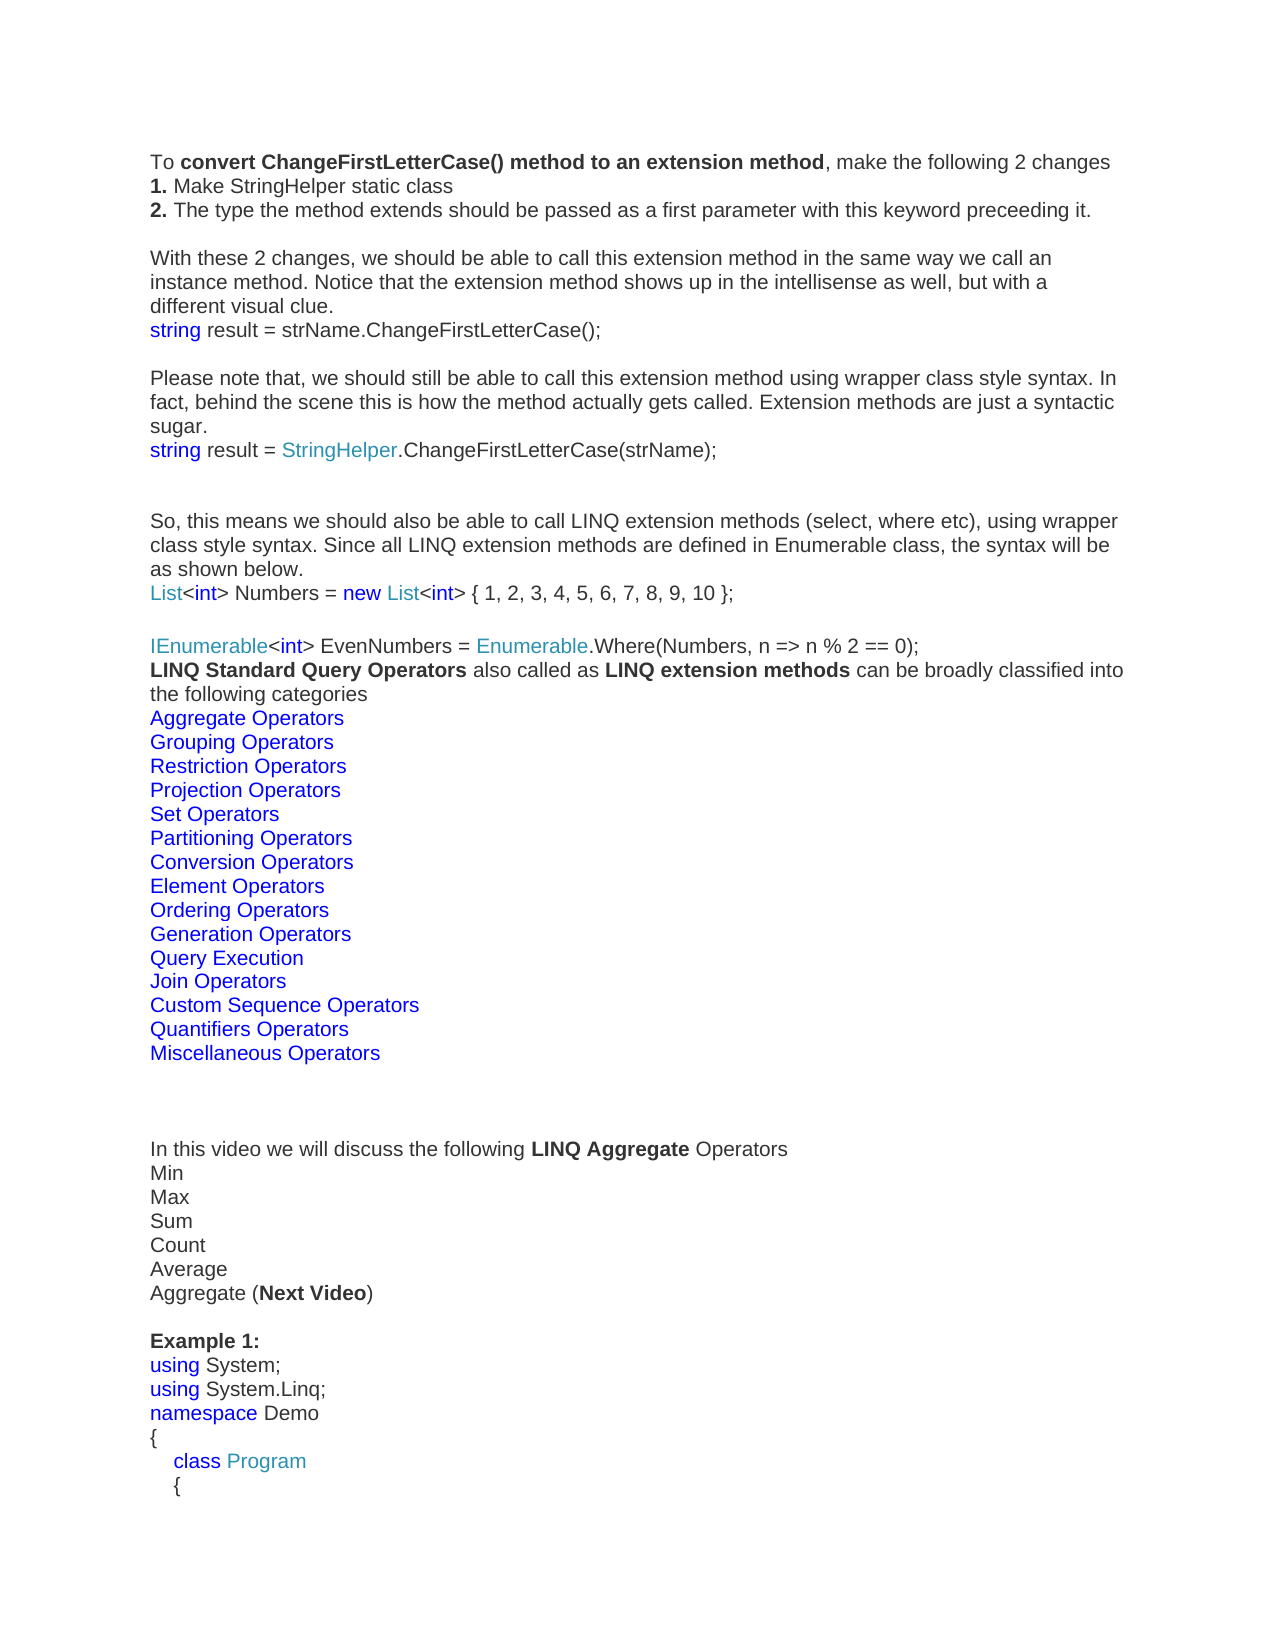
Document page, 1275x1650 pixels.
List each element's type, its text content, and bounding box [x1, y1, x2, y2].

text So, this means we should also be able to call LINQ extension methods (select, where etc), using wrapper class style syntax. Since all LINQ extension methods are defined in Enumerable class, the syntax will be as shown below. [150, 461, 1125, 581]
text namespace Demo [150, 1401, 1125, 1424]
text using System.Linq; [150, 1377, 1125, 1401]
text { [150, 1472, 1125, 1496]
text { [150, 1424, 1125, 1448]
text List<int> Numbers = new List<int> { 1, 2, 3, 4, 5, 6, 7, 8, 9, 10 }; [150, 581, 1125, 605]
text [150, 150, 1125, 461]
text using System; [150, 1353, 1125, 1377]
text LINQ Standard Query Operators also called as LINQ extension methods can be broadly classified into the following categories Aggregate Operators Grouping Operators Restriction Operators Projection Operators Set Operators Partitioning Operators Conversion Operators Element Operators Ordering Operators Generation Operators Query Execution Join Operators Custom Sequence Operators Quantifiers Operators Miscellaneous Operators In this video we will discuss the following LINQ Aggregate Operators Min Max Sum Count Average Aggregate (Next Video) Example 1: [150, 658, 1125, 1353]
text class Program [150, 1448, 1125, 1472]
text IEnumerable<int> EvenNumbers = Enumerable.Where(Numbers, n => n % 2 == 0); [150, 634, 1125, 658]
